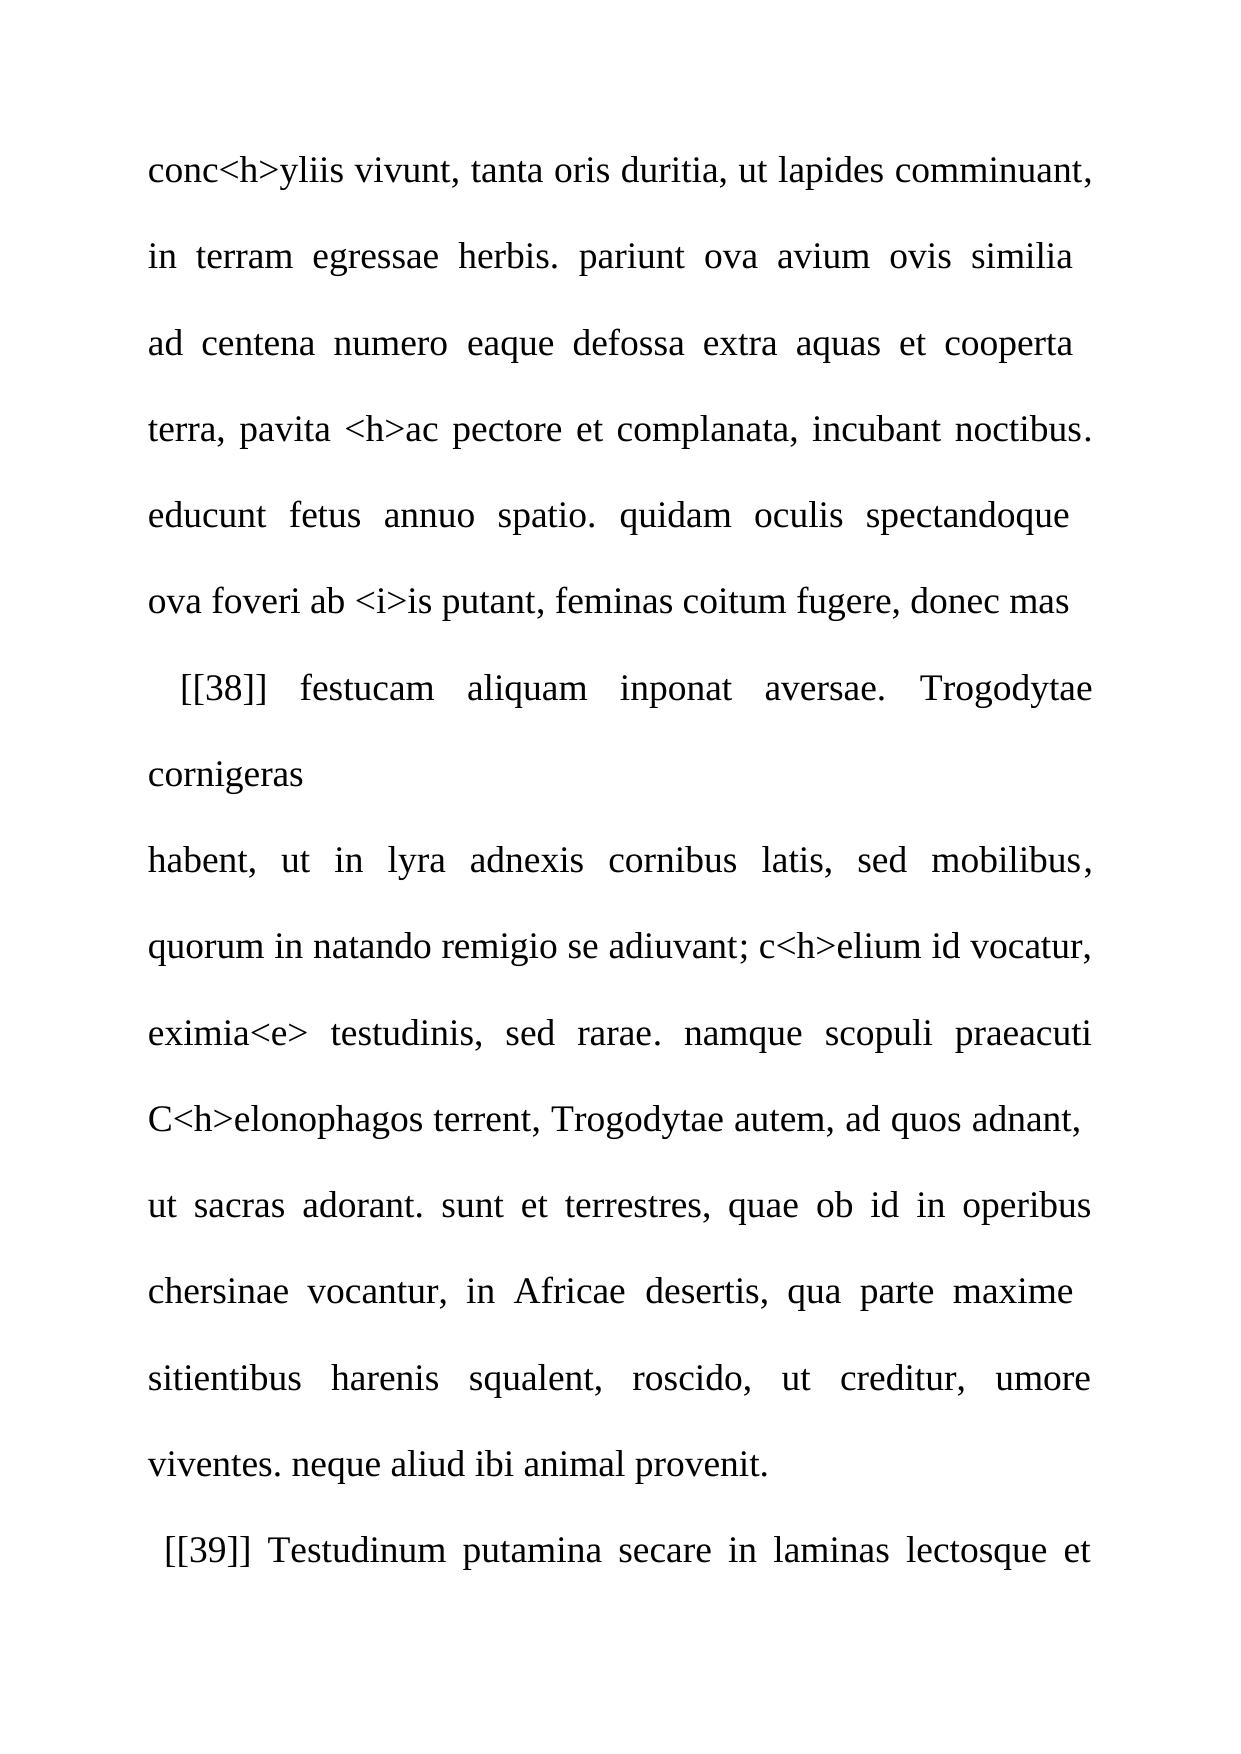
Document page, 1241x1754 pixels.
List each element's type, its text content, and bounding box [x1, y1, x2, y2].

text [148, 148, 1092, 622]
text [148, 1528, 1092, 1571]
text [[38]] festucam aliquam inponat aversae. Trogodytae cornigeras habent, ut in lyra adnexis cornibus latis, sed mobilibus, quorum in natando remigio se adiuvant; c<h>elium id vocatur, eximia<e> testudinis, sed rarae. namque scopuli praeacuti C<h>elonophagos terrent, Trogodytae autem, ad quos adnant, ut sacras adorant. sunt et terrestres, quae ob id in operibus chersinae vocantur, in Africae desertis, qua parte maxime sitientibus harenis squalent, roscido, ut creditur, umore viventes. neque aliud ibi animal provenit. [148, 665, 1092, 1484]
